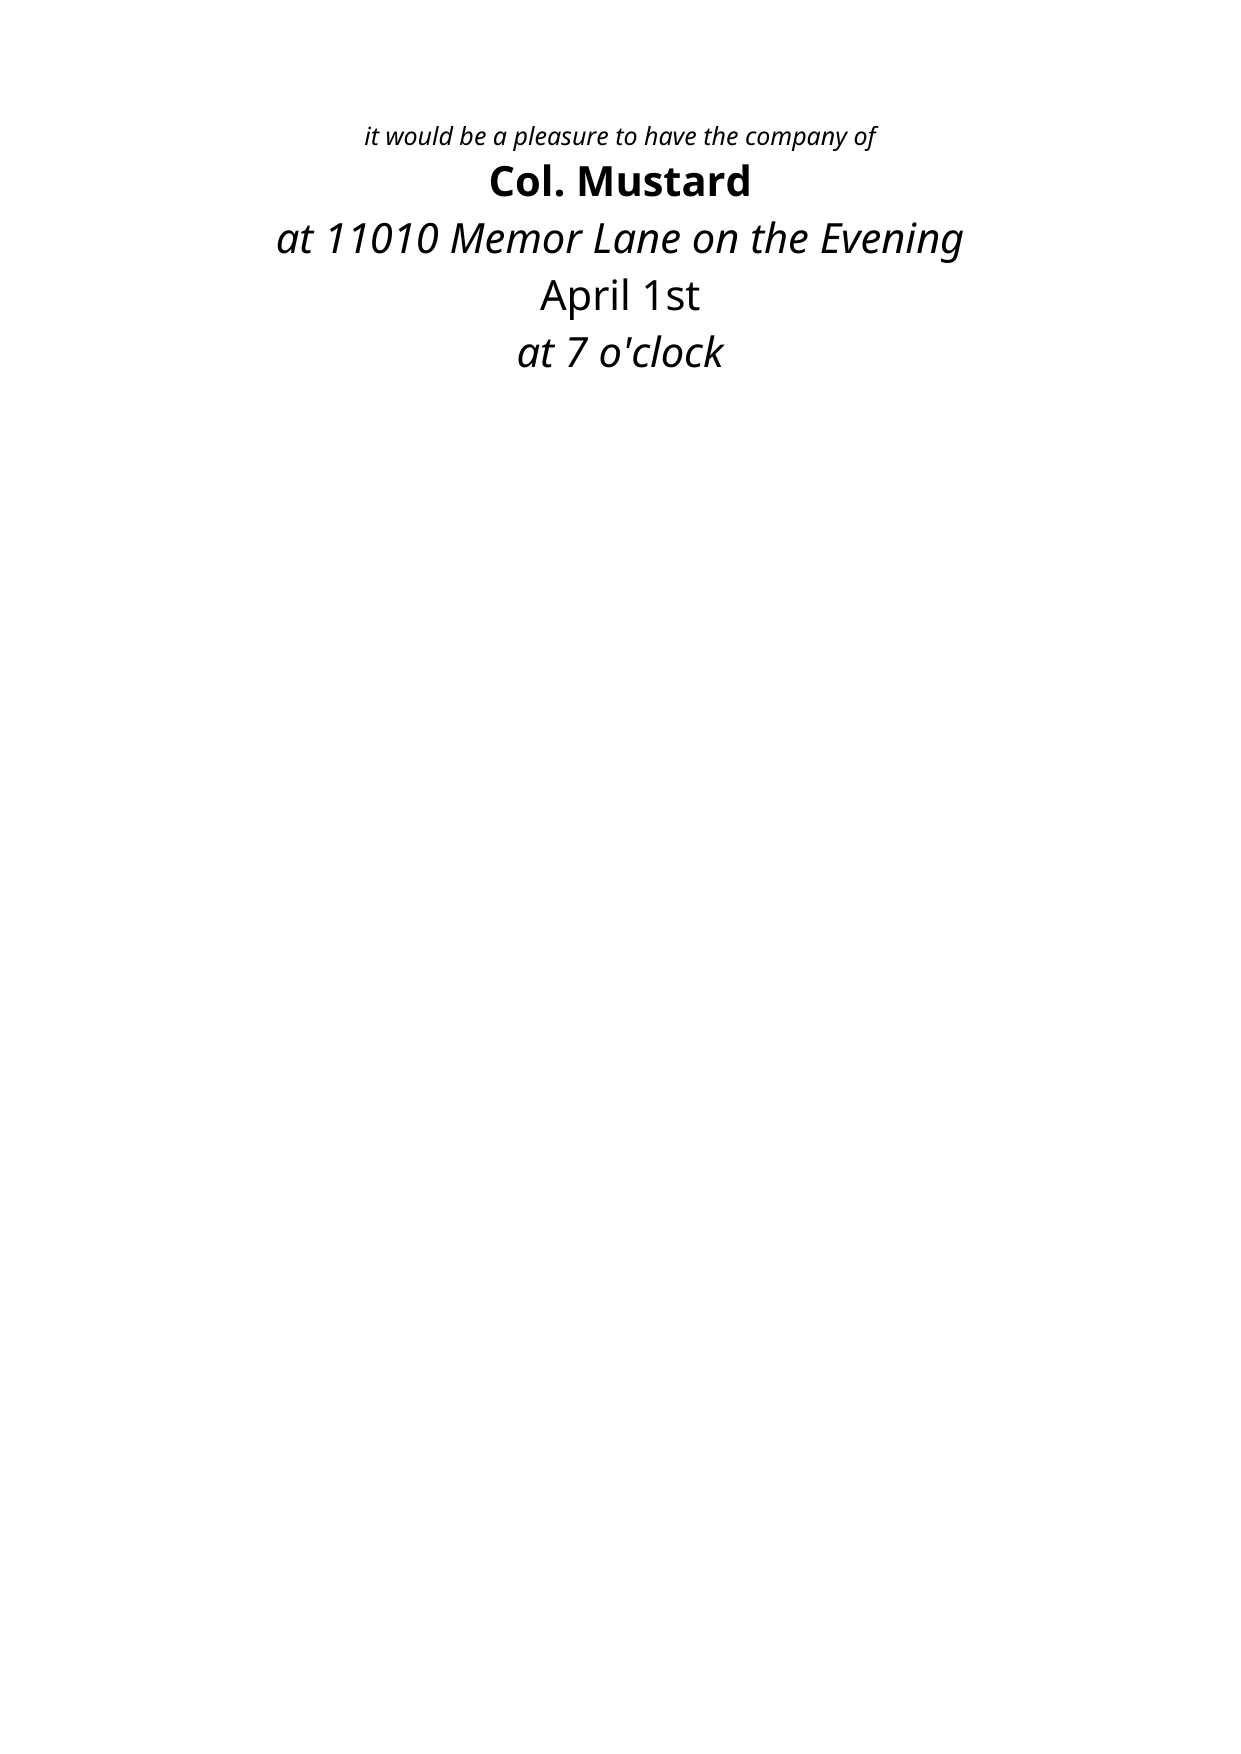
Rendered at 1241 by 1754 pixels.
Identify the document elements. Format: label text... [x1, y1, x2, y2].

text it would be a pleasure to have the company of Col. Mustard at 11010 Memor Lane on the Evening April 1st at 7 o'clock [118, 118, 1122, 436]
